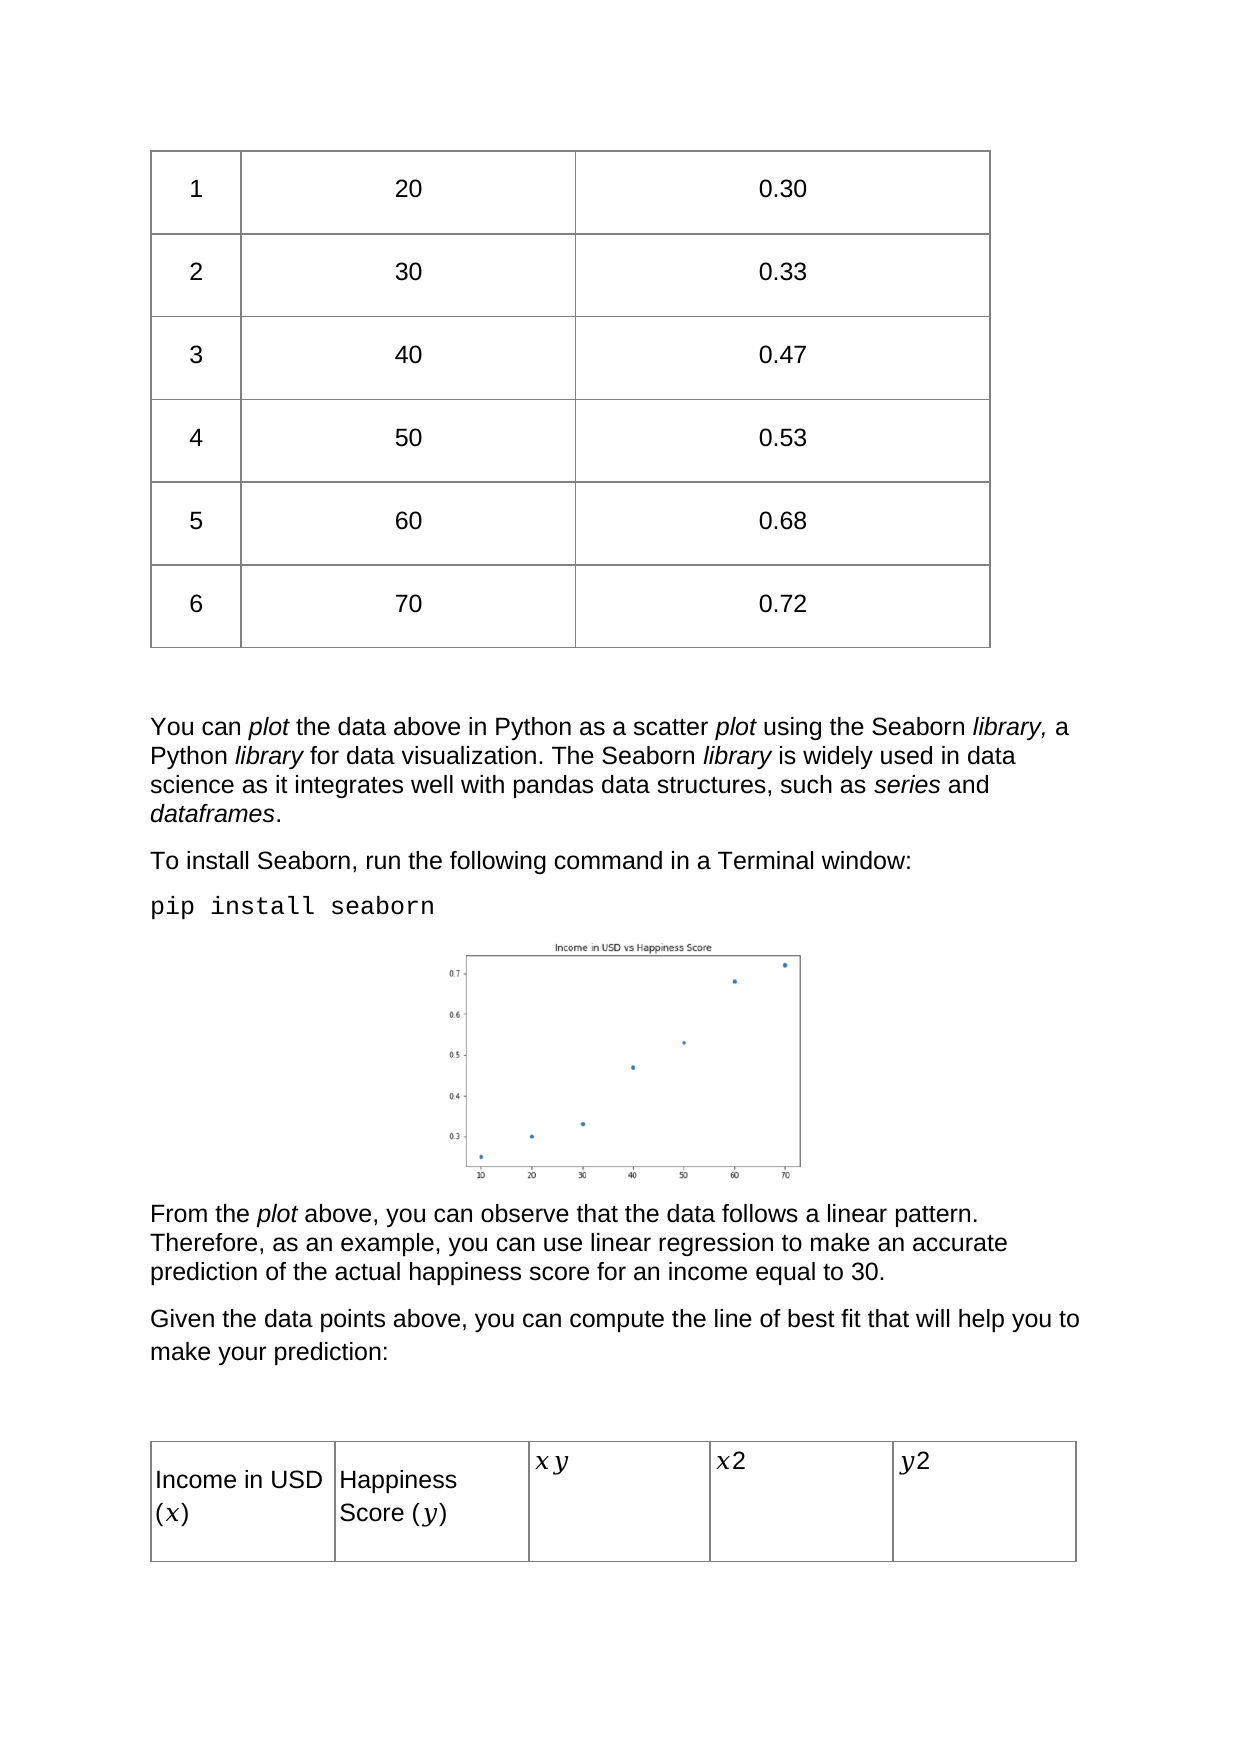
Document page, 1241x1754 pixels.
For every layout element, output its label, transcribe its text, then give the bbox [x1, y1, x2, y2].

table_cell 0.33 [576, 235, 989, 316]
table_cell 0.68 [576, 483, 989, 564]
table_cell 40 [242, 317, 575, 398]
table_header 𝑥2 [711, 1442, 892, 1561]
table_cell 20 [242, 152, 575, 233]
text To install Seaborn, run the following command in a Terminal window: [150, 846, 1090, 875]
picture [150, 940, 1091, 1181]
text pip install seaborn [150, 893, 1090, 922]
table_cell 2 [152, 235, 240, 316]
table_cell 70 [242, 566, 575, 647]
text Given the data points above, you can compute the line of best fit that will help you to make your prediction: [150, 1304, 1090, 1366]
table_cell 50 [242, 400, 575, 481]
table_cell 0.72 [576, 566, 989, 647]
table_cell 0.30 [576, 152, 989, 233]
table_cell 3 [152, 317, 240, 398]
text From the plot above, you can observe that the data follows a linear pattern. Therefore, as an example, you can use linear regression to make an accurate prediction of the actual happiness score for an income equal to 30. [150, 1199, 1090, 1285]
table_header 𝑥𝑦 [530, 1442, 709, 1561]
table_cell 4 [152, 400, 240, 481]
table_cell 60 [242, 483, 575, 564]
table_cell 6 [152, 566, 240, 647]
text You can plot the data above in Python as a scatter plot using the Seaborn library, a Python library for data visualization. The Seaborn library is widely used in data science as it integrates well with pandas data structures, such as series and dataframes. [150, 712, 1090, 827]
table_header Income in USD (𝑥) [152, 1442, 334, 1561]
table_header Happiness Score (𝑦) [336, 1442, 528, 1561]
table_header 𝑦2 [894, 1442, 1075, 1561]
table_cell 0.53 [576, 400, 989, 481]
table_cell 30 [242, 235, 575, 316]
table_cell 5 [152, 483, 240, 564]
table_cell 0.47 [576, 317, 989, 398]
table_cell 1 [152, 152, 240, 233]
